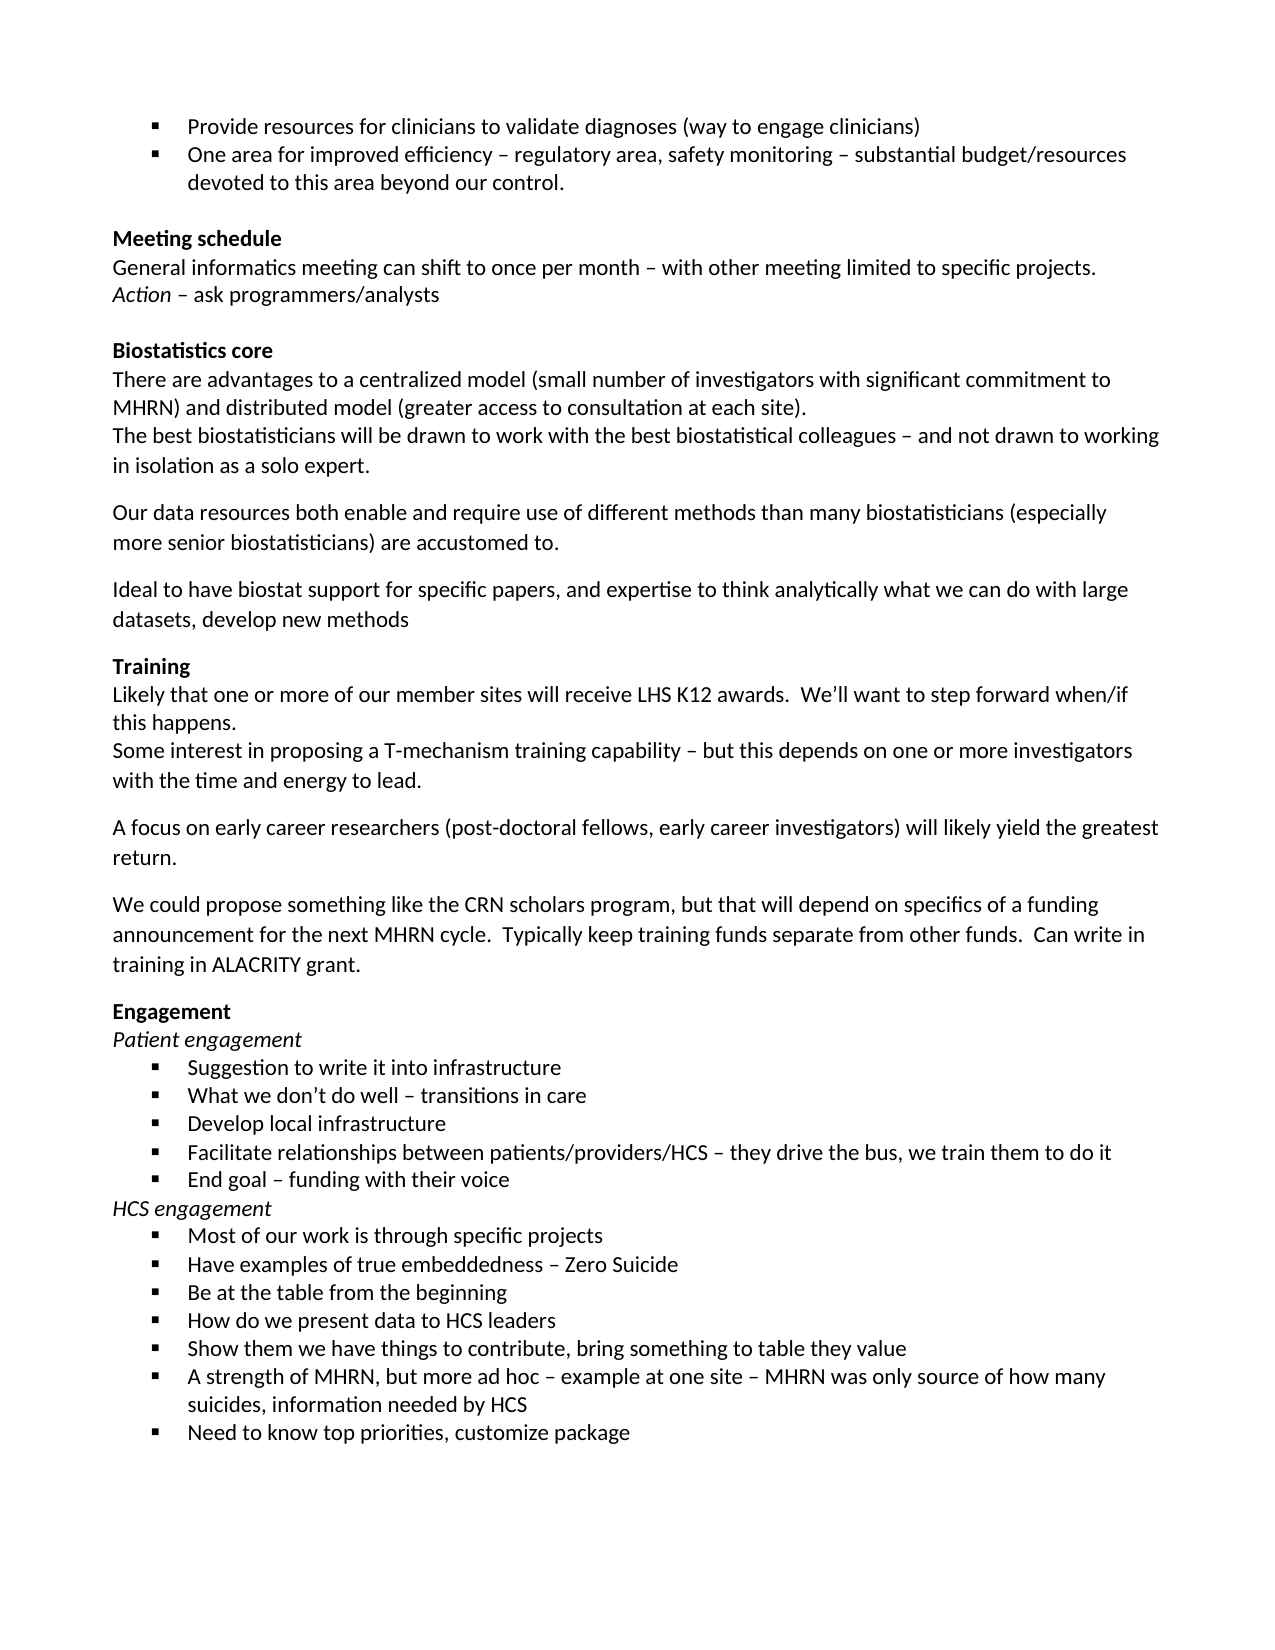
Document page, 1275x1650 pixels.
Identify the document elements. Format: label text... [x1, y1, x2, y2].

text Biostatistics core [112, 337, 1162, 365]
text Our data resources both enable and require use of different methods than many biostatisticians (especially more senior biostatisticians) are accustomed to. [112, 498, 1162, 556]
list End goal – funding with their voice [150, 1166, 1162, 1194]
text Ideal to have biostat support for specific papers, and expertise to think analytically what we can do with large datasets, develop new methods [112, 575, 1162, 633]
text Engagement [112, 997, 1162, 1026]
text A focus on early career researchers (post-doctoral fellows, early career investigators) will likely yield the greatest return. [112, 813, 1162, 871]
text Some interest in proposing a T-mechanism training capability – but this depends on one or more investigators with the time and energy to lead. [112, 736, 1162, 794]
text Training [112, 652, 1162, 680]
list Show them we have things to contribute, bring something to table they value [150, 1334, 1162, 1362]
text HCS engagement [112, 1194, 1162, 1222]
list What we don’t do well – transitions in care [150, 1082, 1162, 1109]
text There are advantages to a centralized model (small number of investigators with significant commitment to MHRN) and distributed model (greater access to consultation at each site). [112, 365, 1162, 421]
list Develop local infrastructure [150, 1109, 1162, 1138]
text Action – ask programmers/analysts [112, 281, 1162, 309]
text General informatics meeting can shift to once per month – with other meeting limited to specific projects. [112, 253, 1162, 281]
list Need to know top priorities, customize package [150, 1418, 1162, 1446]
text Patient engagement [112, 1026, 1162, 1053]
list One area for improved efficiency – regulatory area, safety monitoring – substantial budget/resources devoted to this area beyond our control. [150, 141, 1162, 197]
list A strength of MHRN, but more ad hoc – example at one site – MHRN was only source of how many suicides, information needed by HCS [150, 1362, 1162, 1418]
list Most of our work is through specific projects [150, 1222, 1162, 1250]
list Be at the table from the beginning [150, 1278, 1162, 1306]
list Provide resources for clinicians to validate diagnoses (way to engage clinicians) [150, 112, 1162, 141]
list Have examples of true embeddedness – Zero Suicide [150, 1250, 1162, 1278]
text Likely that one or more of our member sites will receive LHS K12 awards. We’ll want to step forward when/if this happens. [112, 680, 1162, 736]
list How do we present data to HCS leaders [150, 1306, 1162, 1334]
list Facilitate relationships between patients/providers/HCS – they drive the bus, we train them to do it [150, 1138, 1162, 1166]
text We could propose something like the CRN scholars program, but that will depend on specifics of a funding announcement for the next MHRN cycle. Typically keep training funds separate from other funds. Can write in training in ALACRITY grant. [112, 890, 1162, 979]
text The best biostatisticians will be drawn to work with the best biostatistical colleagues – and not drawn to working in isolation as a solo expert. [112, 421, 1162, 479]
text Meeting schedule [112, 224, 1162, 253]
list Suggestion to write it into infrastructure [150, 1053, 1162, 1082]
